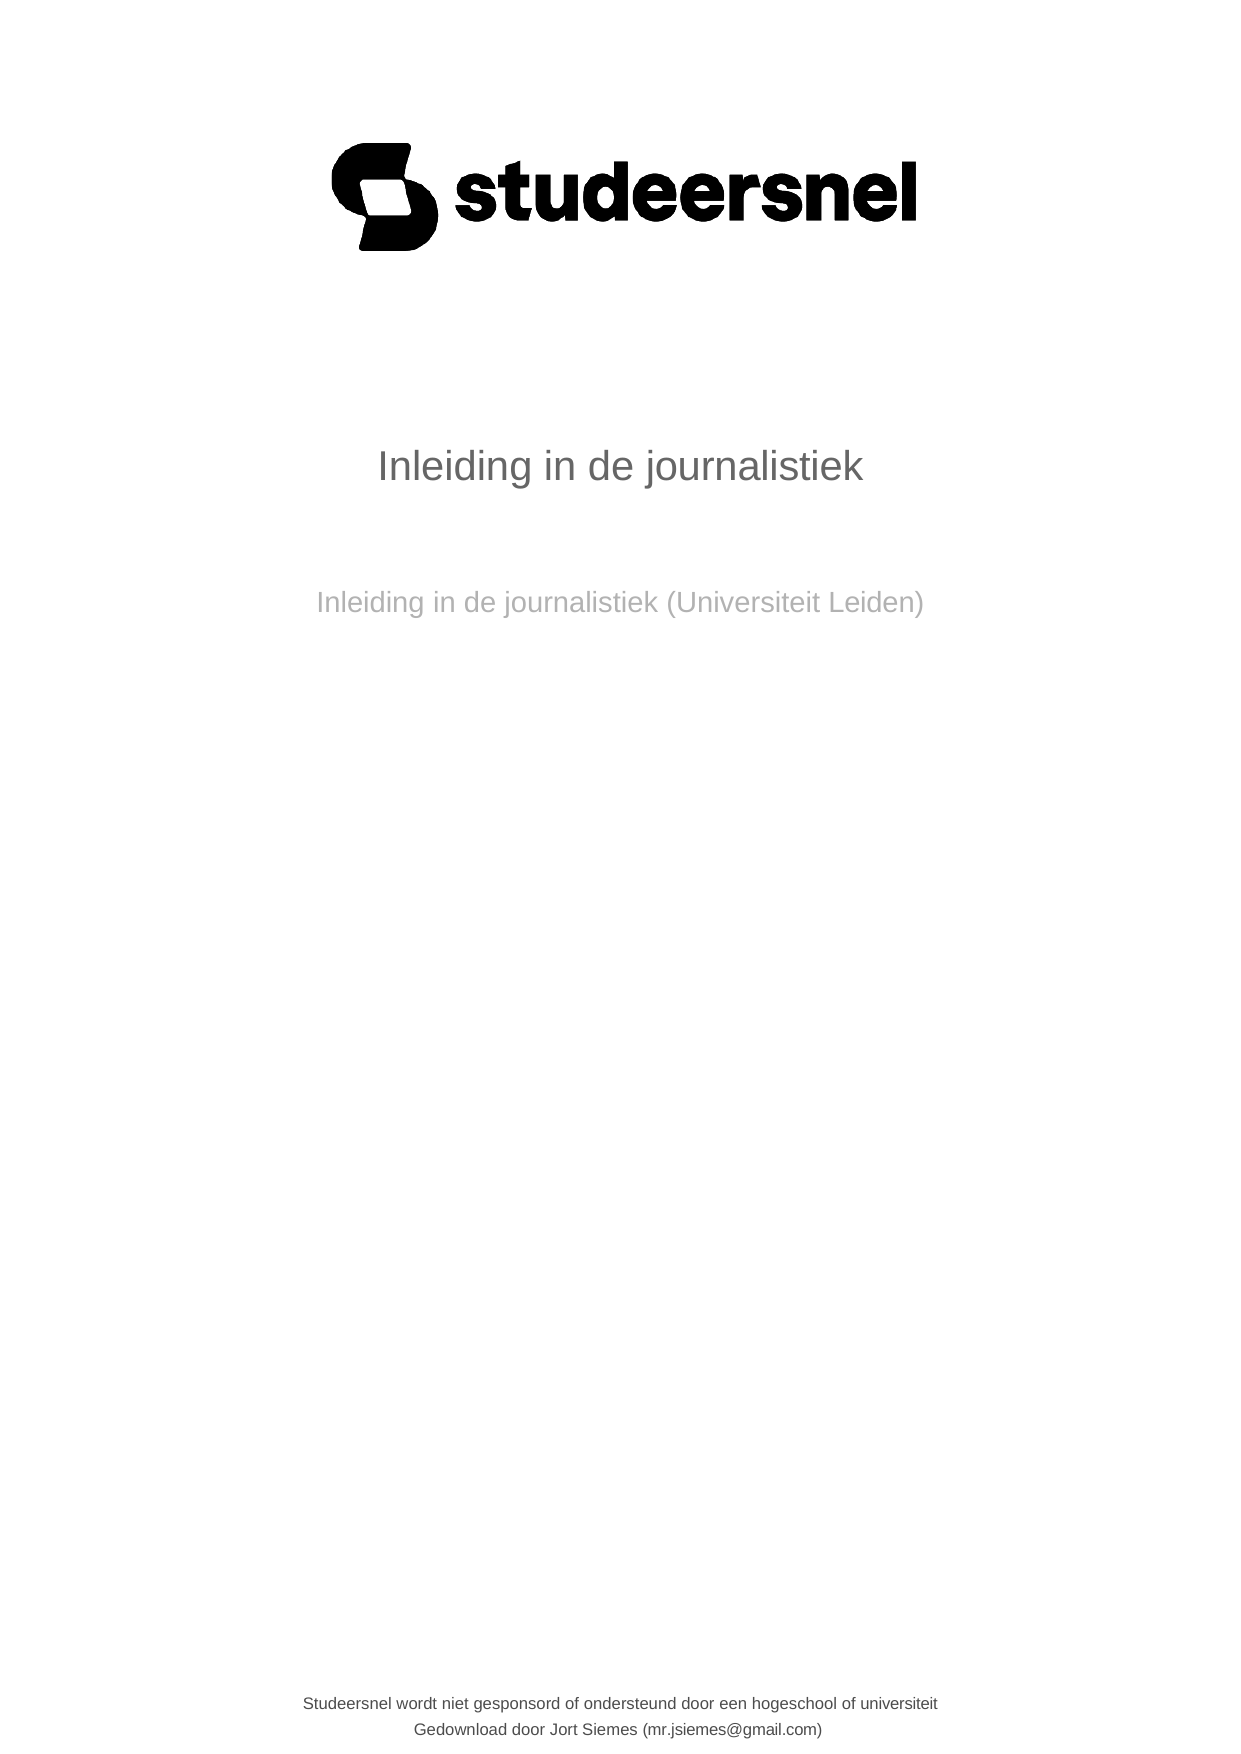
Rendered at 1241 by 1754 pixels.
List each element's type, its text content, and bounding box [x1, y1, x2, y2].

text Studeersnel wordt niet gesponsord of ondersteund door een hogeschool of universiteit [137, 1693, 1103, 1713]
picture [203, 143, 1044, 251]
title Inleiding in de journalistiek [137, 441, 1103, 489]
text Inleiding in de journalistiek (Universiteit Leiden) [137, 586, 1103, 619]
